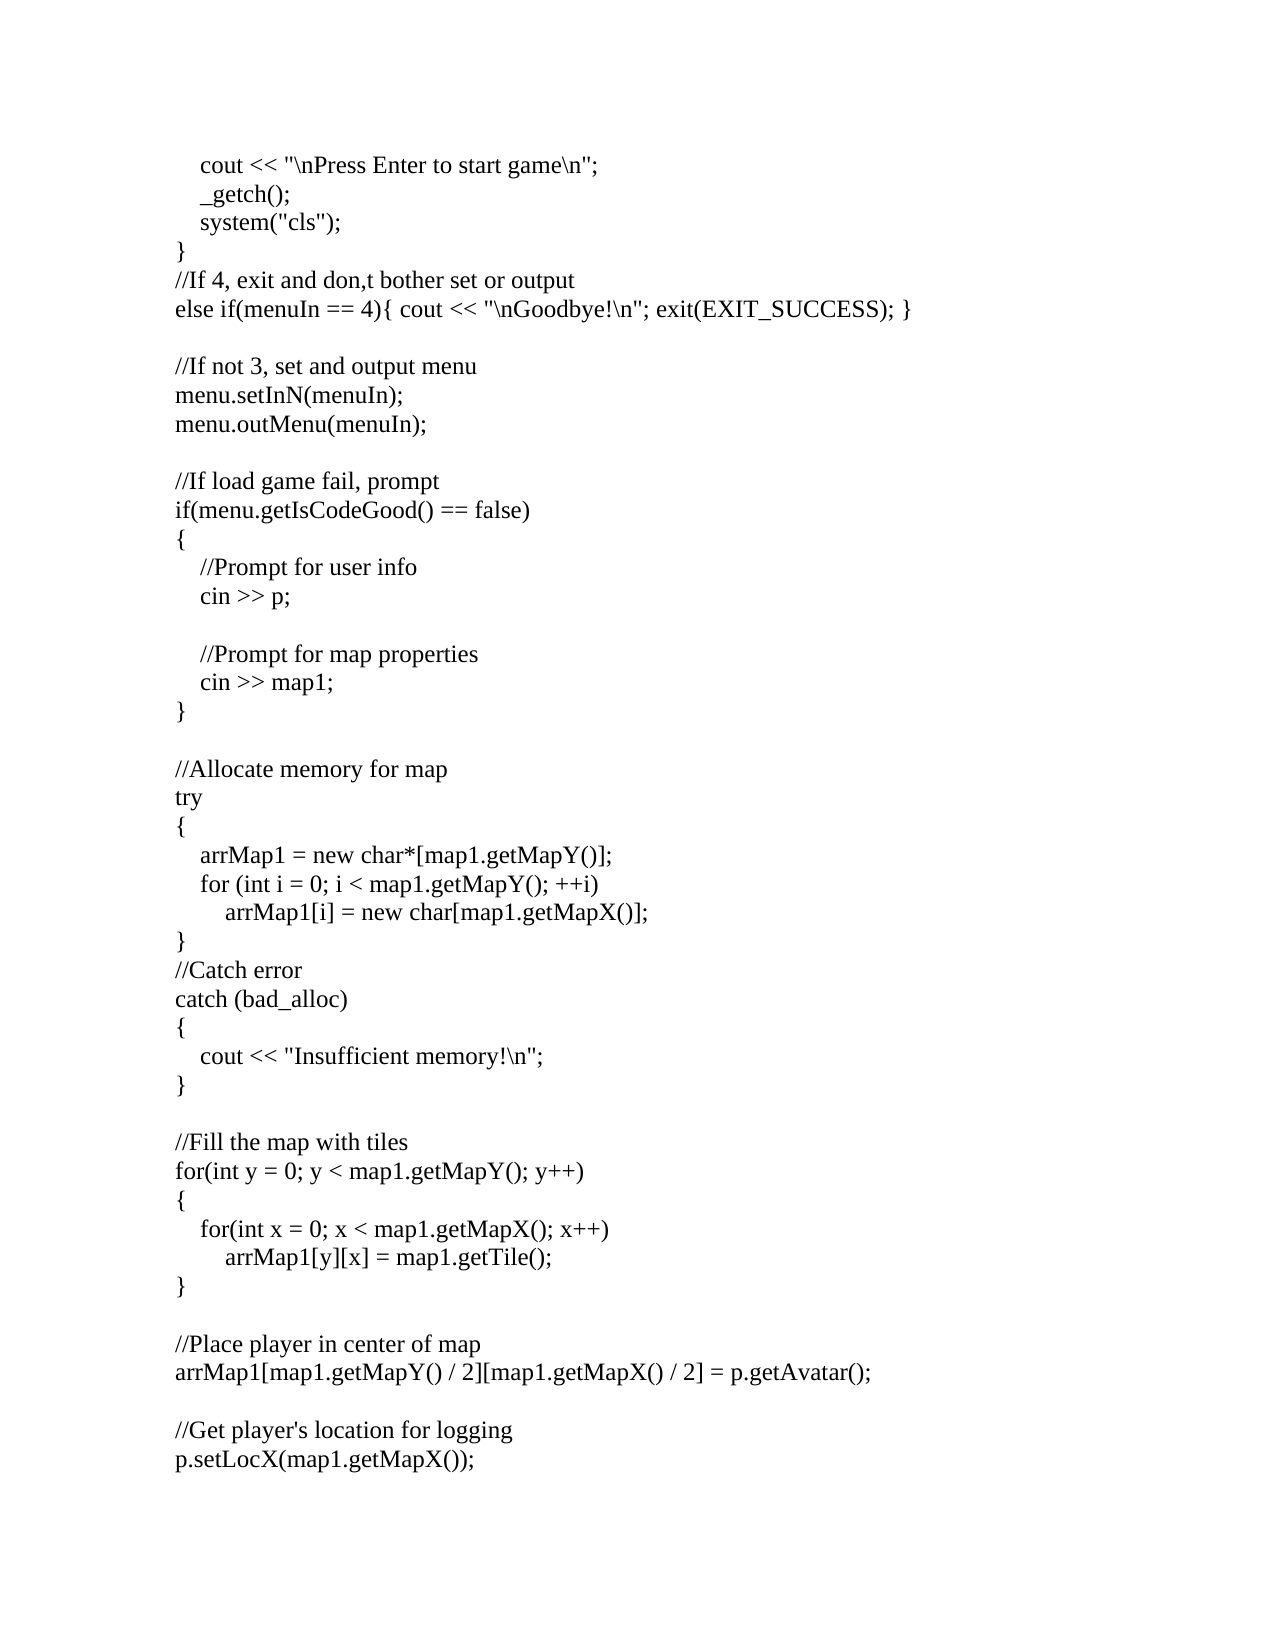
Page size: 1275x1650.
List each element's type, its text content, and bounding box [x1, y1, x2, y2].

text arrMap1[y][x] = map1.getTile(); [150, 1242, 1125, 1271]
text arrMap1[i] = new char[map1.getMapX()]; [150, 897, 1125, 926]
text //Fill the map with tiles [150, 1127, 1125, 1156]
text } [150, 1271, 1125, 1300]
text //Allocate memory for map [150, 754, 1125, 782]
text } [150, 1070, 1125, 1099]
text try [150, 782, 1125, 811]
text menu.setInN(menuIn); [150, 380, 1125, 409]
text //If load game fail, prompt [150, 466, 1125, 495]
text //If 4, exit and don,t bother set or output [150, 265, 1125, 294]
text { [150, 811, 1125, 840]
text //Prompt for user info [150, 552, 1125, 581]
text arrMap1[map1.getMapY() / 2][map1.getMapX() / 2] = p.getAvatar(); [150, 1357, 1125, 1386]
text { [150, 524, 1125, 552]
text for (int i = 0; i < map1.getMapY(); ++i) [150, 869, 1125, 897]
text //Place player in center of map [150, 1329, 1125, 1357]
text cout << "\nPress Enter to start game\n"; [150, 150, 1125, 179]
text //If not 3, set and output menu [150, 351, 1125, 380]
text cout << "Insufficient memory!\n"; [150, 1041, 1125, 1070]
text //Prompt for map properties [150, 639, 1125, 667]
text p.setLocX(map1.getMapX()); [150, 1444, 1125, 1472]
text //Catch error [150, 955, 1125, 984]
text } [150, 926, 1125, 955]
text //Get player's location for logging [150, 1415, 1125, 1444]
text for(int x = 0; x < map1.getMapX(); x++) [150, 1214, 1125, 1242]
text catch (bad_alloc) [150, 984, 1125, 1012]
text menu.outMenu(menuIn); [150, 409, 1125, 437]
text for(int y = 0; y < map1.getMapY(); y++) [150, 1156, 1125, 1185]
text } [150, 696, 1125, 725]
text cin >> p; [150, 581, 1125, 610]
text else if(menuIn == 4){ cout << "\nGoodbye!\n"; exit(EXIT_SUCCESS); } [150, 294, 1125, 322]
text { [150, 1012, 1125, 1041]
text } [150, 236, 1125, 265]
text cin >> map1; [150, 667, 1125, 696]
text system("cls"); [150, 207, 1125, 236]
text arrMap1 = new char*[map1.getMapY()]; [150, 840, 1125, 869]
text if(menu.getIsCodeGood() == false) [150, 495, 1125, 524]
text { [150, 1185, 1125, 1214]
text _getch(); [150, 179, 1125, 207]
